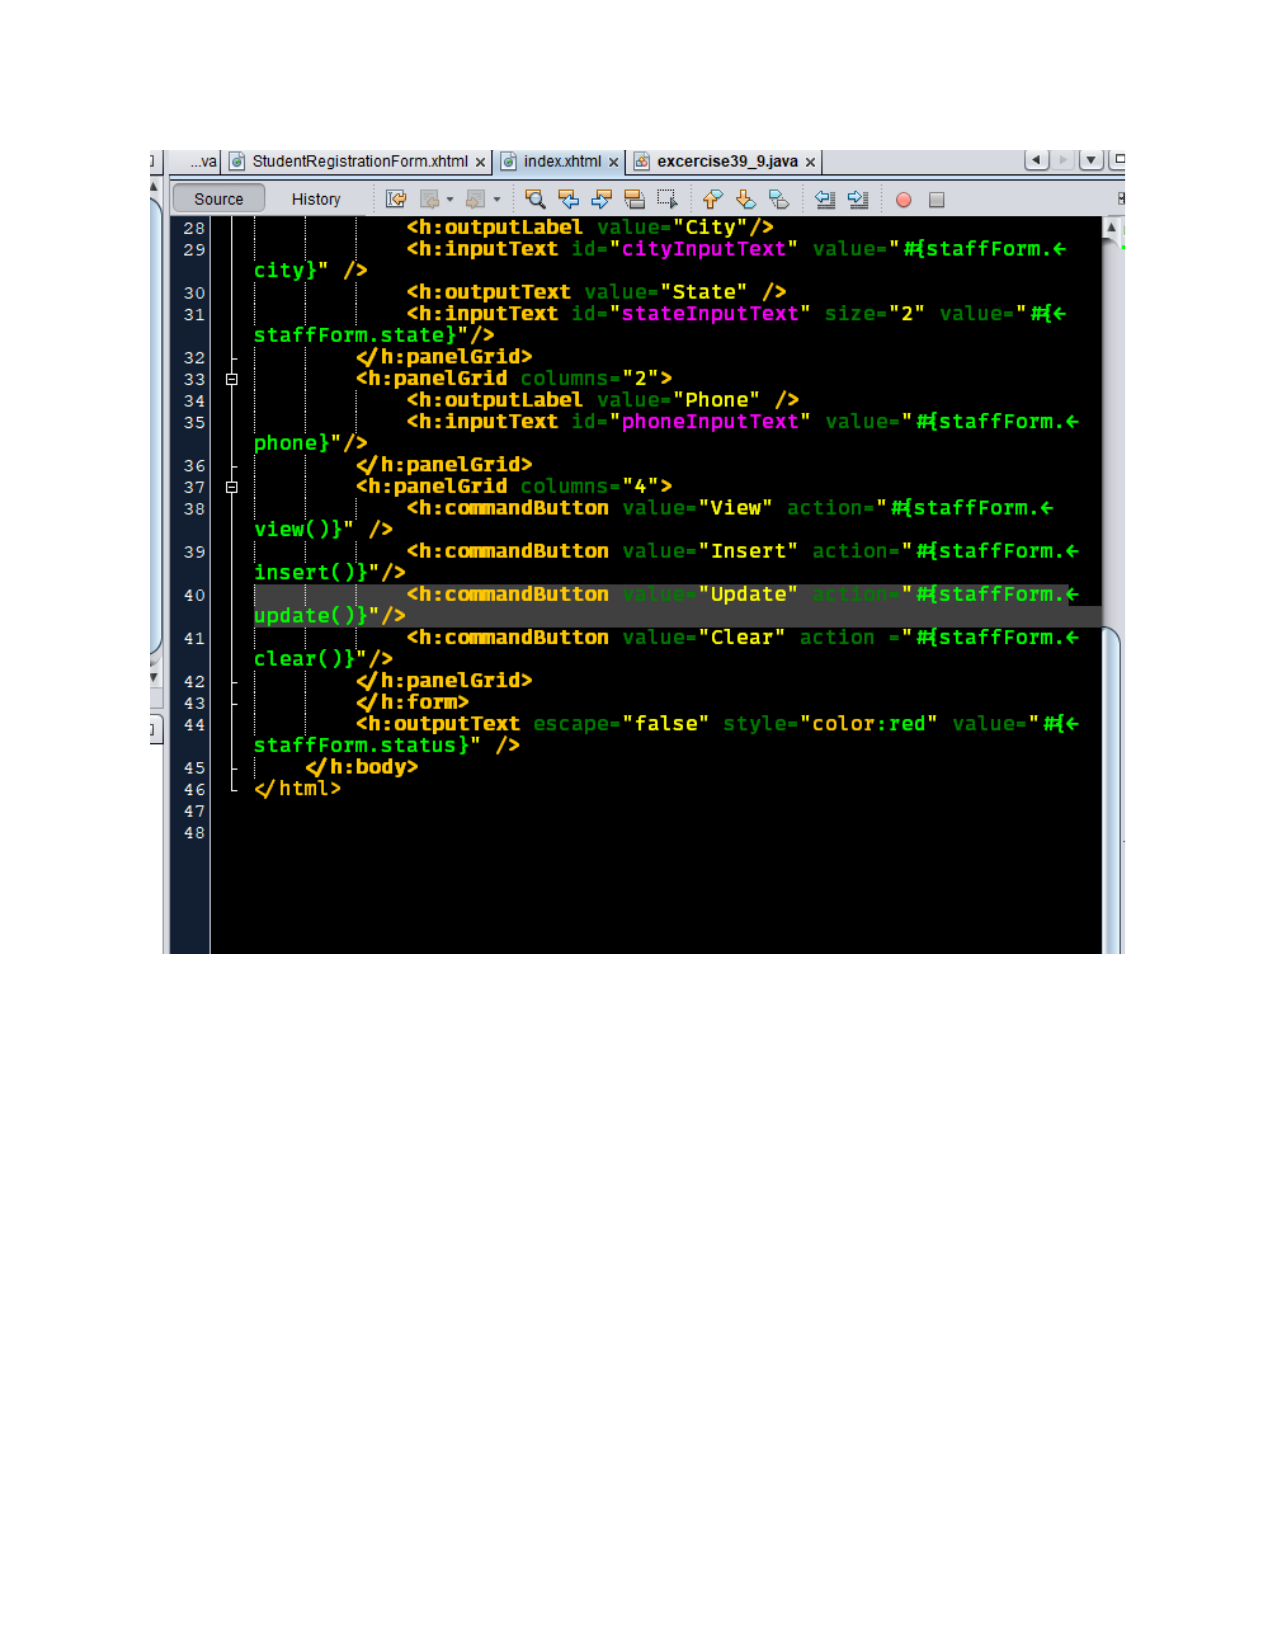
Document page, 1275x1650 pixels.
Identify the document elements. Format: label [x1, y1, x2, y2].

picture [150, 150, 1125, 954]
